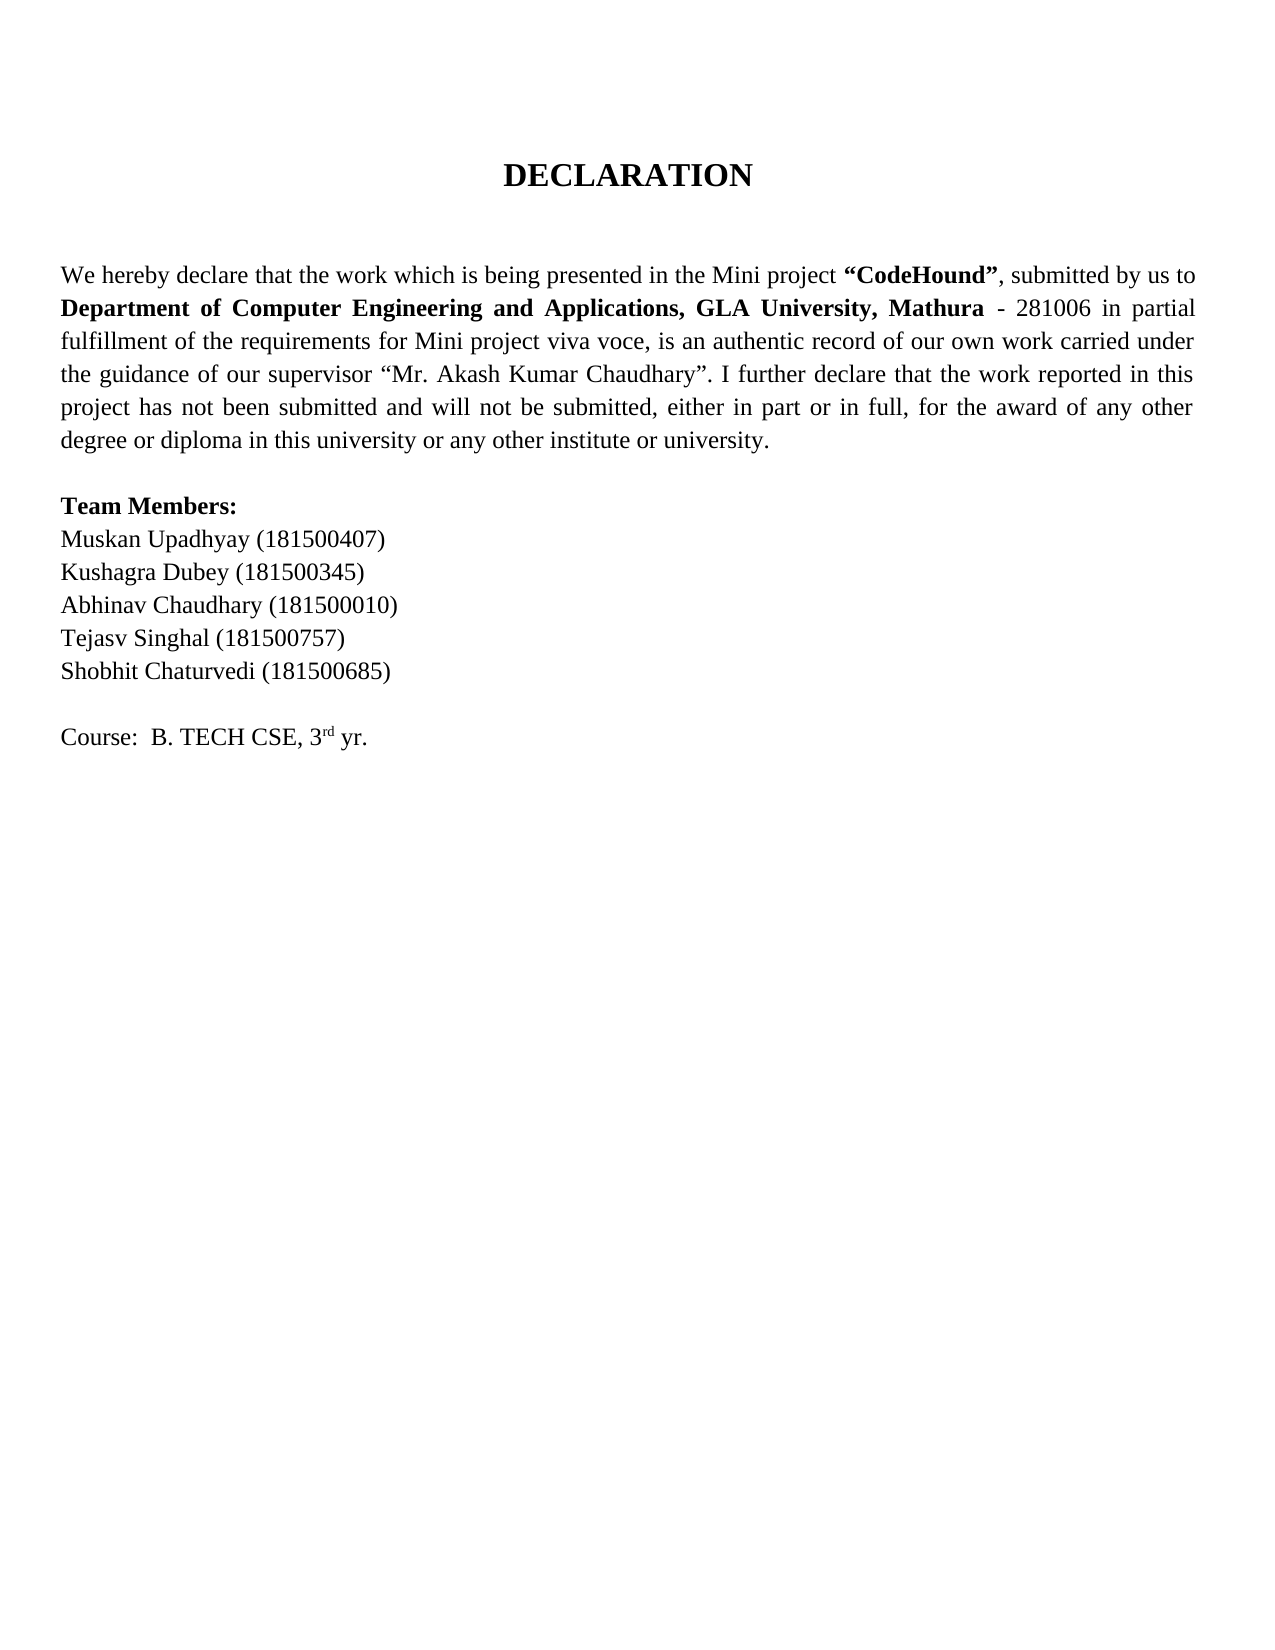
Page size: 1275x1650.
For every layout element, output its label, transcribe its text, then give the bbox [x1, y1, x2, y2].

text Course: B. TECH CSE, 3rd yr. [60, 722, 1196, 751]
text Tejasv Singhal (181500757) [60, 623, 1196, 652]
text Shobhit Chaturvedi (181500685) [60, 656, 1196, 685]
text Muskan Upadhyay (181500407) [60, 524, 1196, 553]
text DECLARATION [60, 156, 1196, 194]
text Kushagra Dubey (181500345) [60, 557, 1196, 586]
text Team Members: [60, 491, 1196, 520]
text Abhinav Chaudhary (181500010) [60, 590, 1196, 619]
text We hereby declare that the work which is being presented in the Mini project “CodeHound”, submitted by us to Department of Computer Engineering and Applications, GLA University, Mathura - 281006 in partial fulfillment of the requirements for Mini project viva voce, is an authentic record of our own work carried under the guidance of our supervisor “Mr. Akash Kumar Chaudhary”. I further declare that the work reported in this project has not been submitted and will not be submitted, either in part or in full, for the award of any other degree or diploma in this university or any other institute or university. [60, 260, 1196, 454]
